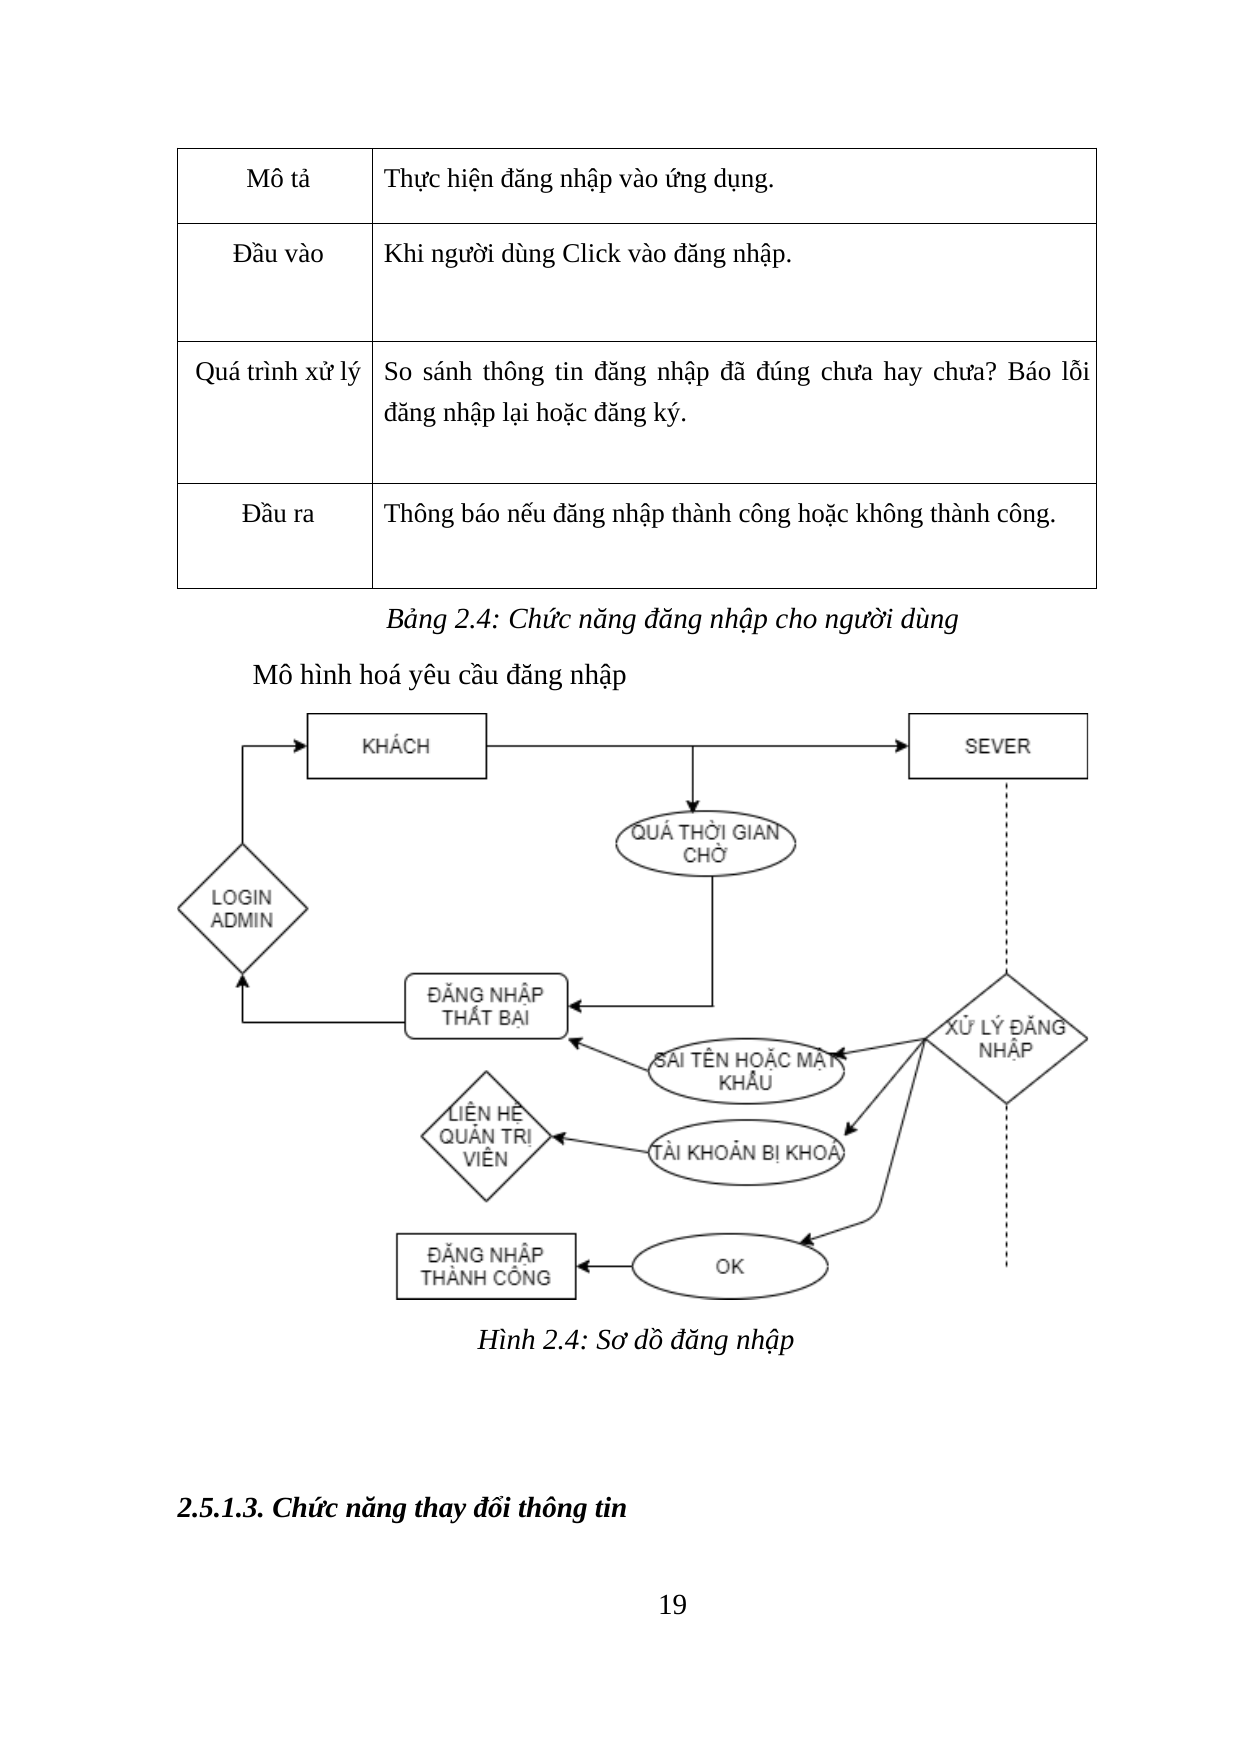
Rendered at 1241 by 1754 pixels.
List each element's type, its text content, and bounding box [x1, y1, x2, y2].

table_cell Đầu vào [178, 224, 372, 341]
table_cell So sánh thông tin đăng nhập đã đúng chưa hay chưa? Báo lỗi đăng nhập lại hoặc đăng ký. [373, 342, 1096, 482]
picture [177, 713, 1089, 1300]
table_cell Đầu ra [178, 484, 372, 588]
text 2.5.1.3. Chức năng thay đổi thông tin [177, 1490, 1092, 1524]
text Bảng 2.4: Chức năng đăng nhập cho người dùng [177, 601, 1092, 635]
text Mô hình hoá yêu cầu đăng nhập [177, 657, 1092, 691]
text Hình 2.4: Sơ dồ đăng nhập [177, 1322, 1092, 1356]
table_header Mô tả [178, 149, 372, 223]
table_cell Thông báo nếu đăng nhập thành công hoặc không thành công. [373, 484, 1096, 588]
table_header Thực hiện đăng nhập vào ứng dụng. [373, 149, 1096, 223]
table_cell Khi người dùng Click vào đăng nhập. [373, 224, 1096, 341]
table_cell Quá trình xử lý [178, 342, 372, 482]
